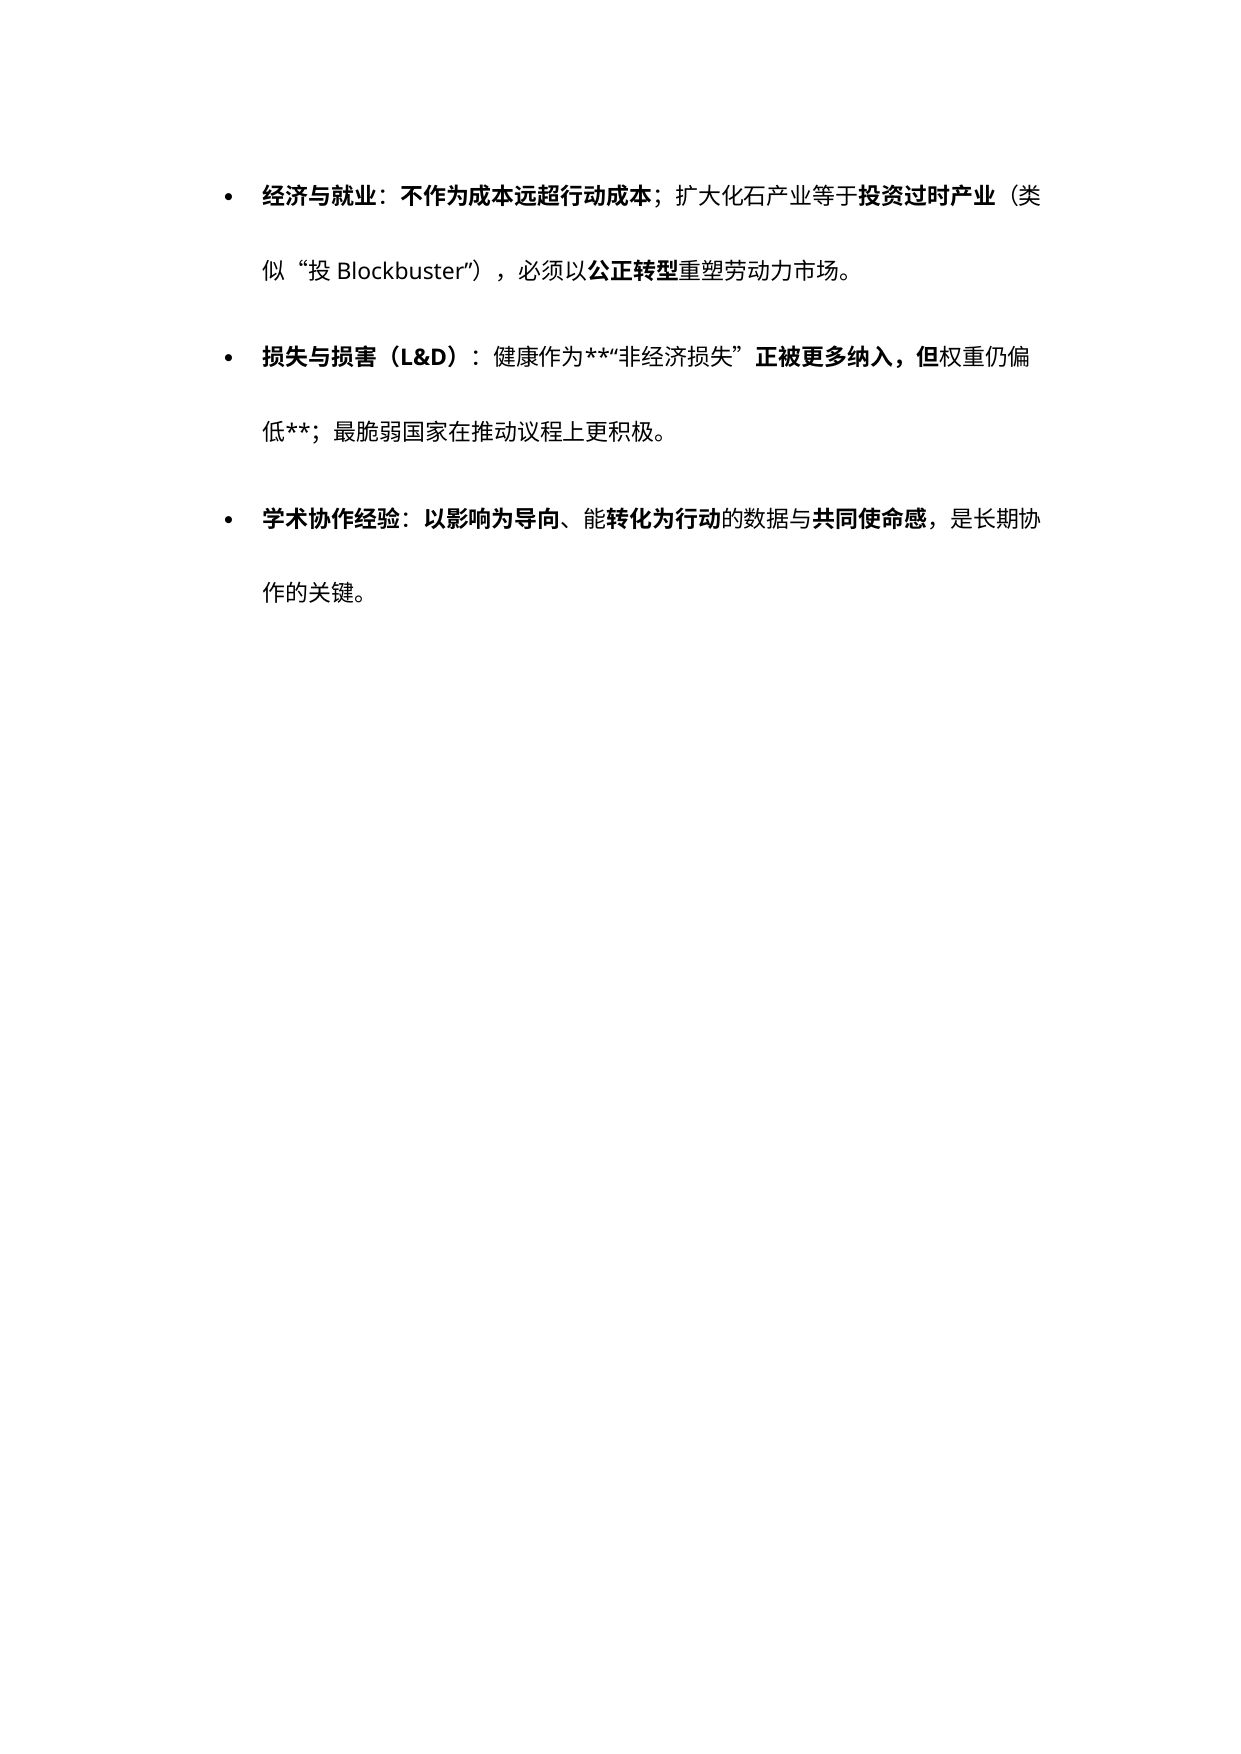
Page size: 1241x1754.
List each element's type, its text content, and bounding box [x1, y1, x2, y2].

list 经济与就业：不作为成本远超行动成本；扩大化石产业等于投资过时产业（类似“投 Blockbuster”），必须以公正转型重塑劳动力市场。 [225, 162, 1053, 302]
list 损失与损害（L&D）：健康作为**“非经济损失”正被更多纳入，但权重仍偏低**；最脆弱国家在推动议程上更积极。 [225, 323, 1053, 463]
list 学术协作经验：以影响为导向、能转化为行动的数据与共同使命感，是长期协作的关键。 [225, 485, 1053, 624]
